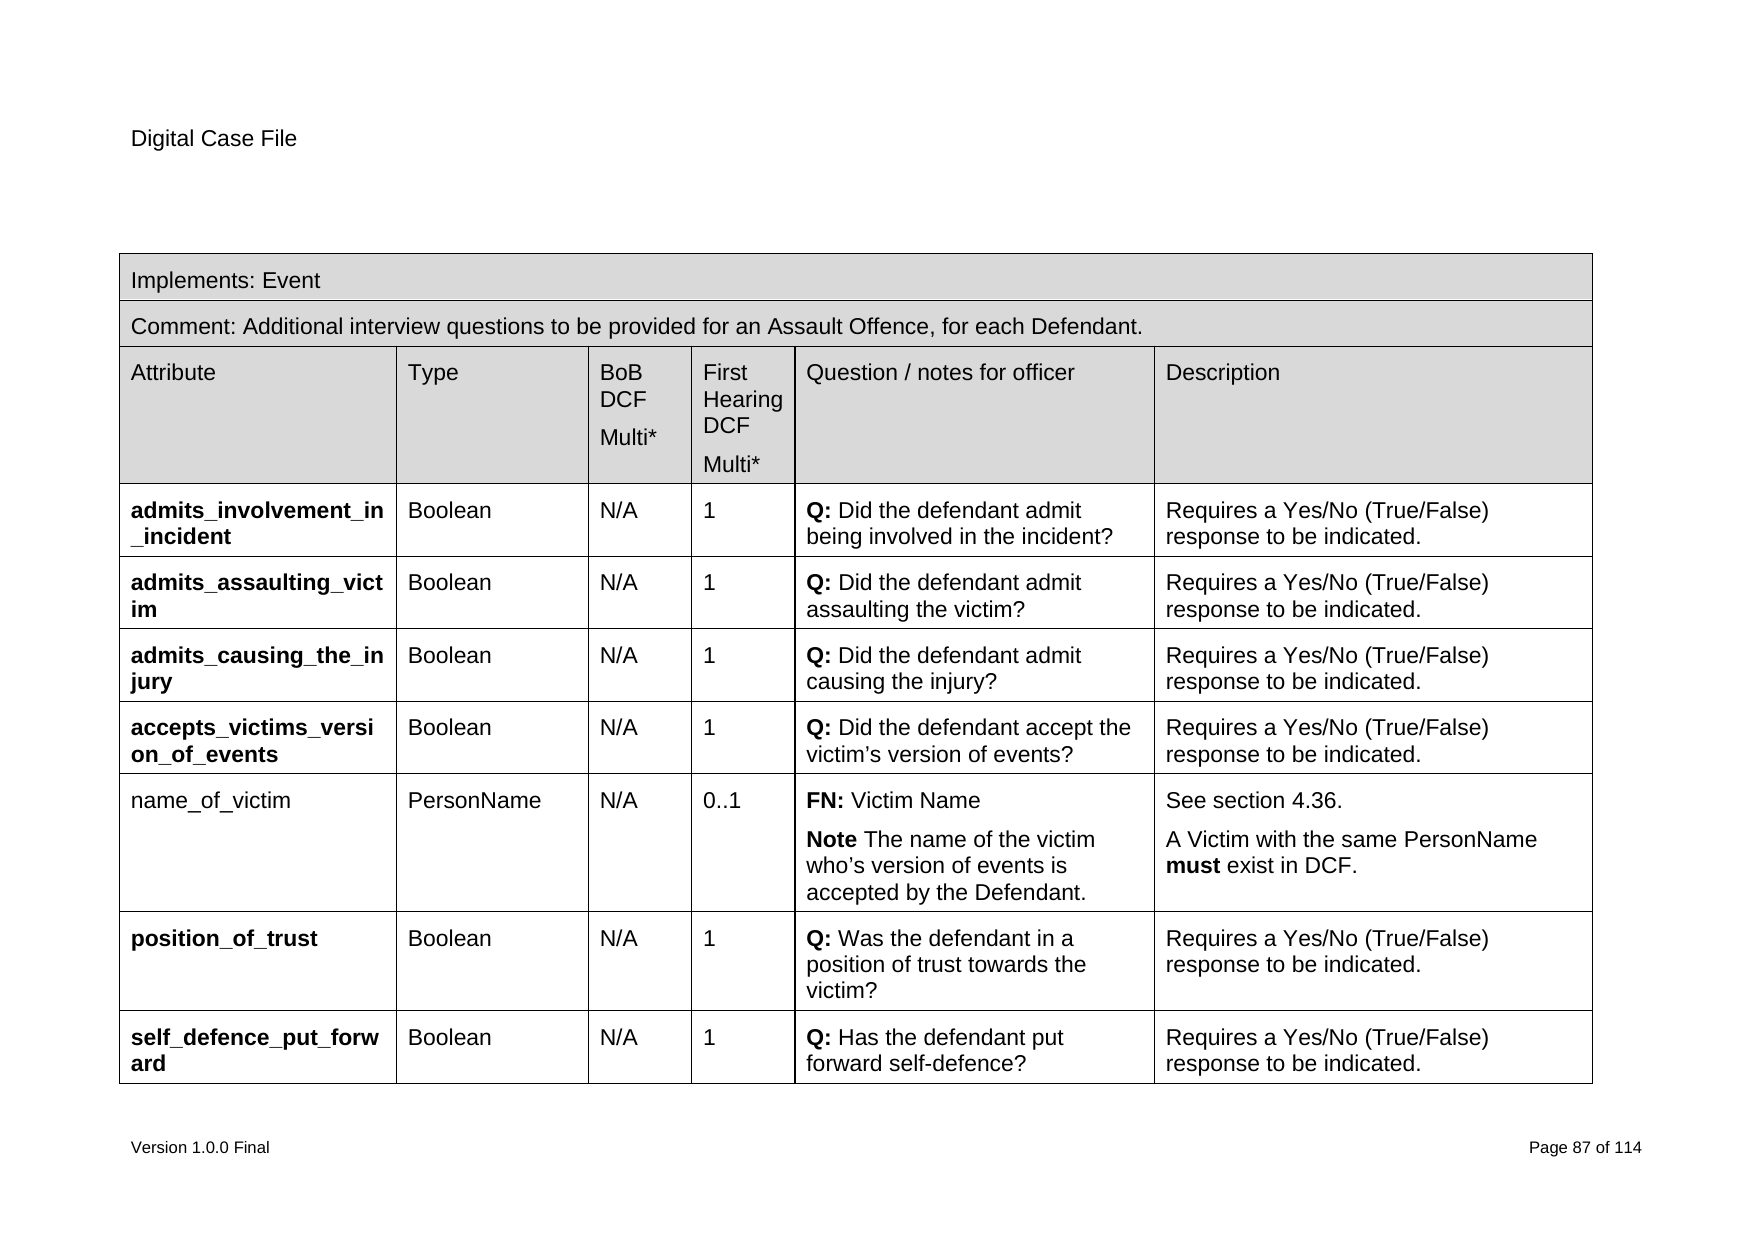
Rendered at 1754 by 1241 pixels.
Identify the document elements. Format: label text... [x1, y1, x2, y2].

table_cell Requires a Yes/No (True/False) response to be indicated. [1155, 484, 1592, 556]
table_cell admits_involvement_in_incident [120, 484, 396, 556]
table_cell Requires a Yes/No (True/False) response to be indicated. [1155, 629, 1592, 701]
table_cell N/A [589, 912, 691, 1010]
table_cell Q: Has the defendant put forward self-defence? [796, 1011, 1154, 1082]
table_cell 0..1 [692, 774, 794, 911]
table_cell admits_assaulting_victim [120, 557, 396, 628]
table_cell Requires a Yes/No (True/False) response to be indicated. [1155, 702, 1592, 773]
table_cell Requires a Yes/No (True/False) response to be indicated. [1155, 1011, 1592, 1082]
table_cell Requires a Yes/No (True/False) response to be indicated. [1155, 912, 1592, 1010]
table_cell 1 [692, 702, 794, 773]
table_cell PersonName [397, 774, 588, 911]
table_cell Q: Did the defendant admit being involved in the incident? [796, 484, 1154, 556]
table_cell Comment: Additional interview questions to be provided for an Assault Offence, for each Defendant. [120, 301, 1592, 346]
table_cell 1 [692, 912, 794, 1010]
table_cell N/A [589, 557, 691, 628]
table_cell 1 [692, 629, 794, 701]
table_cell Boolean [397, 557, 588, 628]
table_cell accepts_victims_version_of_events [120, 702, 396, 773]
table_cell N/A [589, 702, 691, 773]
table_cell First Hearing DCF Multi* [692, 347, 794, 483]
table_cell admits_causing_the_injury [120, 629, 396, 701]
table_cell 1 [692, 557, 794, 628]
table_cell Requires a Yes/No (True/False) response to be indicated. [1155, 557, 1592, 628]
table_cell Q: Did the defendant admit causing the injury? [796, 629, 1154, 701]
table_cell Boolean [397, 912, 588, 1010]
table_cell Attribute [120, 347, 396, 483]
table_cell Boolean [397, 702, 588, 773]
table_cell N/A [589, 774, 691, 911]
table_cell See section 4.36. A Victim with the same PersonName must exist in DCF. [1155, 774, 1592, 911]
table_cell Question / notes for officer [796, 347, 1154, 483]
table_cell N/A [589, 484, 691, 556]
table_cell Boolean [397, 629, 588, 701]
table_cell 1 [692, 1011, 794, 1082]
table_cell Q: Was the defendant in a position of trust towards the victim? [796, 912, 1154, 1010]
table_cell Type [397, 347, 588, 483]
table_cell self_defence_put_forward [120, 1011, 396, 1082]
table_cell N/A [589, 1011, 691, 1082]
table_cell name_of_victim [120, 774, 396, 911]
table_cell N/A [589, 629, 691, 701]
table_cell Boolean [397, 1011, 588, 1082]
table_cell Implements: Event [120, 254, 1592, 299]
table_cell Boolean [397, 484, 588, 556]
table_cell FN: Victim Name Note The name of the victim who’s version of events is accepted by the Defendant. [796, 774, 1154, 911]
table_cell Q: Did the defendant accept the victim’s version of events? [796, 702, 1154, 773]
table_cell 1 [692, 484, 794, 556]
table_cell Description [1155, 347, 1592, 483]
table_cell position_of_trust [120, 912, 396, 1010]
table_cell Q: Did the defendant admit assaulting the victim? [796, 557, 1154, 628]
table_cell BoB DCF Multi* [589, 347, 691, 483]
